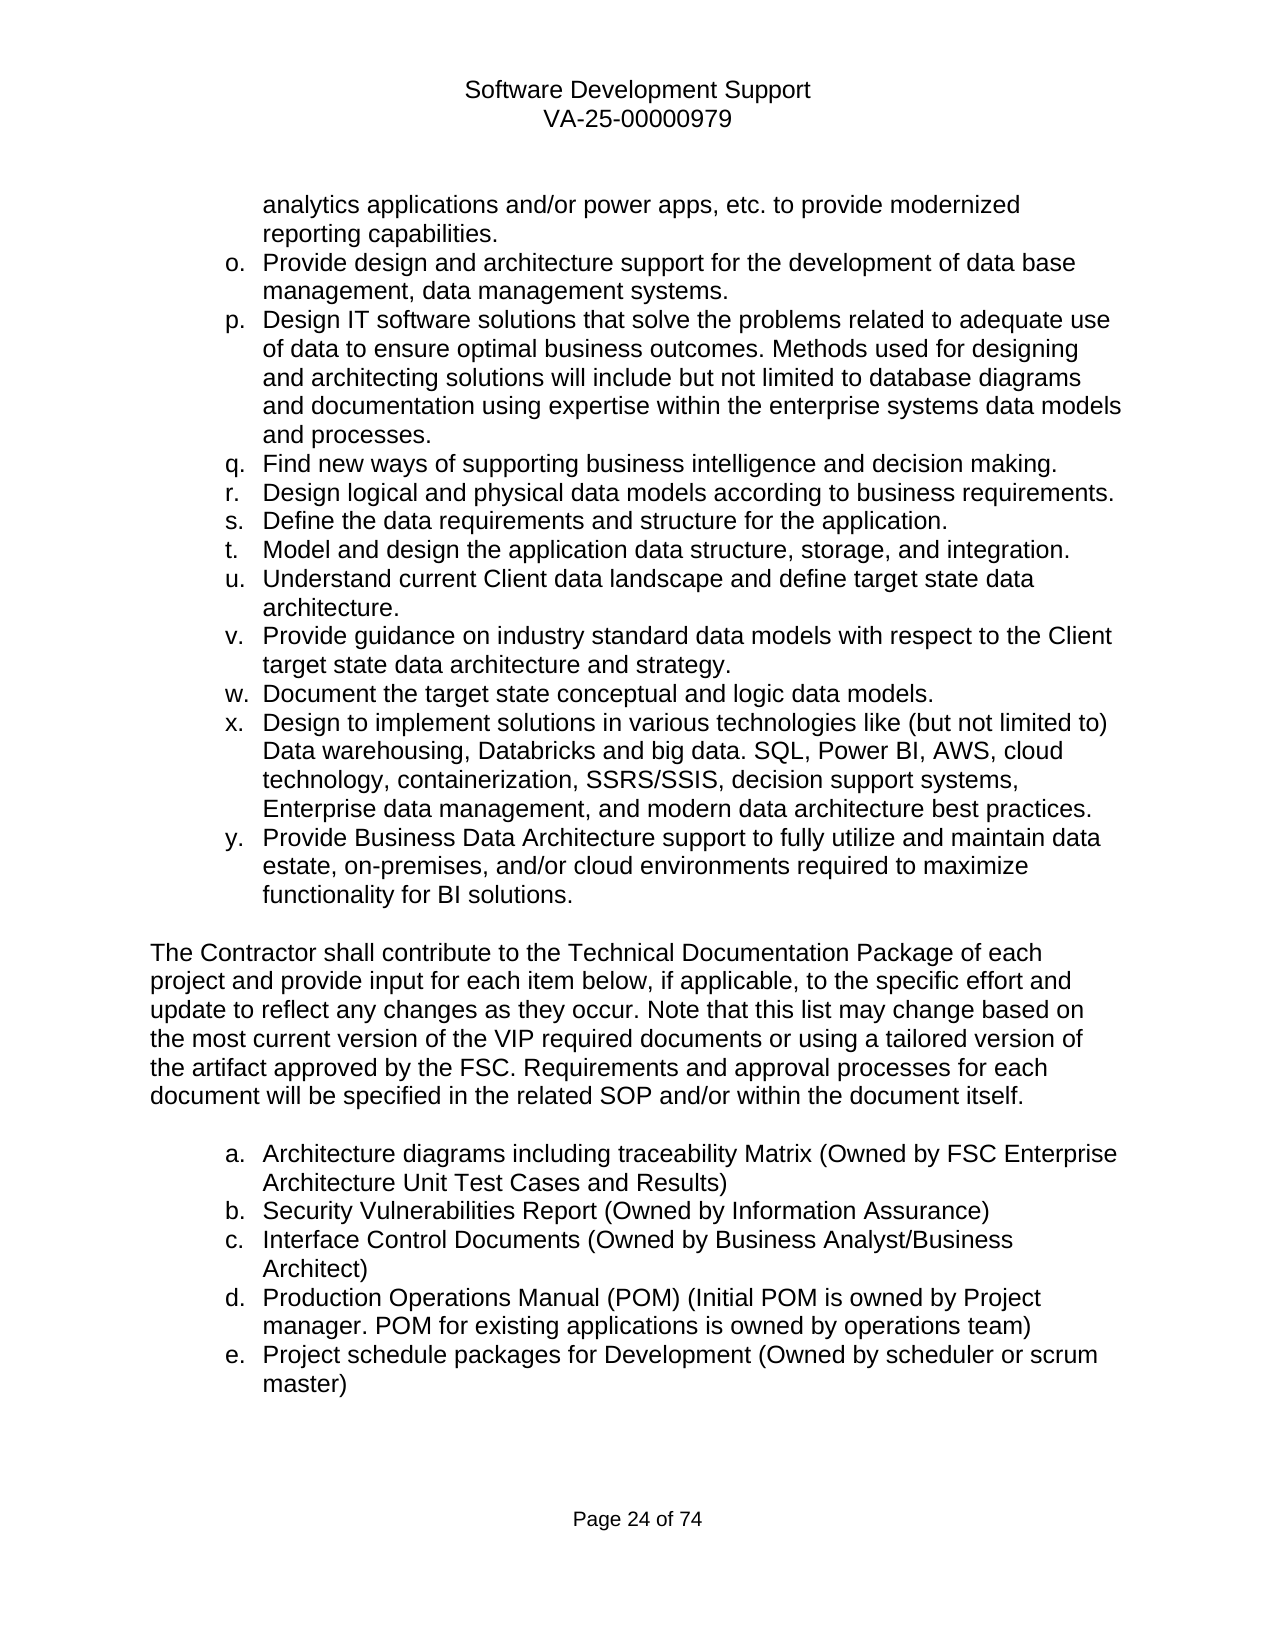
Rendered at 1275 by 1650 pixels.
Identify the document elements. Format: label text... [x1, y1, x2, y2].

list Provide Business Data Architecture support to fully utilize and maintain data estate, on-premises, and/or cloud environments required to maximize functionality for BI solutions. [225, 822, 1125, 909]
list Security Vulnerabilities Report (Owned by Information Assurance) [225, 1196, 1125, 1225]
list Interface Control Documents (Owned by Business Analyst/Business Architect) [225, 1225, 1125, 1282]
list Production Operations Manual (POM) (Initial POM is owned by Project manager. POM for existing applications is owned by operations team) [225, 1282, 1125, 1340]
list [225, 190, 1125, 247]
list Document the target state conceptual and logic data models. [225, 679, 1125, 707]
list Design IT software solutions that solve the problems related to adequate use of data to ensure optimal business outcomes. Methods used for designing and architecting solutions will include but not limited to database diagrams and documentation using expertise within the enterprise systems data models and processes. [225, 305, 1125, 449]
text The Contractor shall contribute to the Technical Documentation Package of each project and provide input for each item below, if applicable, to the specific effort and update to reflect any changes as they occur. Note that this list may change based on the most current version of the VIP required documents or using a tailored version of the artifact approved by the FSC. Requirements and approval processes for each document will be specified in the related SOP and/or within the document itself. [150, 937, 1125, 1110]
list Architecture diagrams including traceability Matrix (Owned by FSC Enterprise Architecture Unit Test Cases and Results) [225, 1139, 1125, 1196]
list Understand current Client data landscape and define target state data architecture. [225, 564, 1125, 621]
list Model and design the application data structure, storage, and integration. [225, 535, 1125, 564]
list Provide design and architecture support for the development of data base management, data management systems. [225, 247, 1125, 305]
list Design to implement solutions in various technologies like (but not limited to) Data warehousing, Databricks and big data. SQL, Power BI, AWS, cloud technology, containerization, SSRS/SSIS, decision support systems, Enterprise data management, and modern data architecture best practices. [225, 707, 1125, 822]
list Provide guidance on industry standard data models with respect to the Client target state data architecture and strategy. [225, 621, 1125, 679]
list Project schedule packages for Development (Owned by scheduler or scrum master) [225, 1340, 1125, 1397]
list Design logical and physical data models according to business requirements. [225, 477, 1125, 506]
list Find new ways of supporting business intelligence and decision making. [225, 449, 1125, 477]
list Define the data requirements and structure for the application. [225, 506, 1125, 535]
